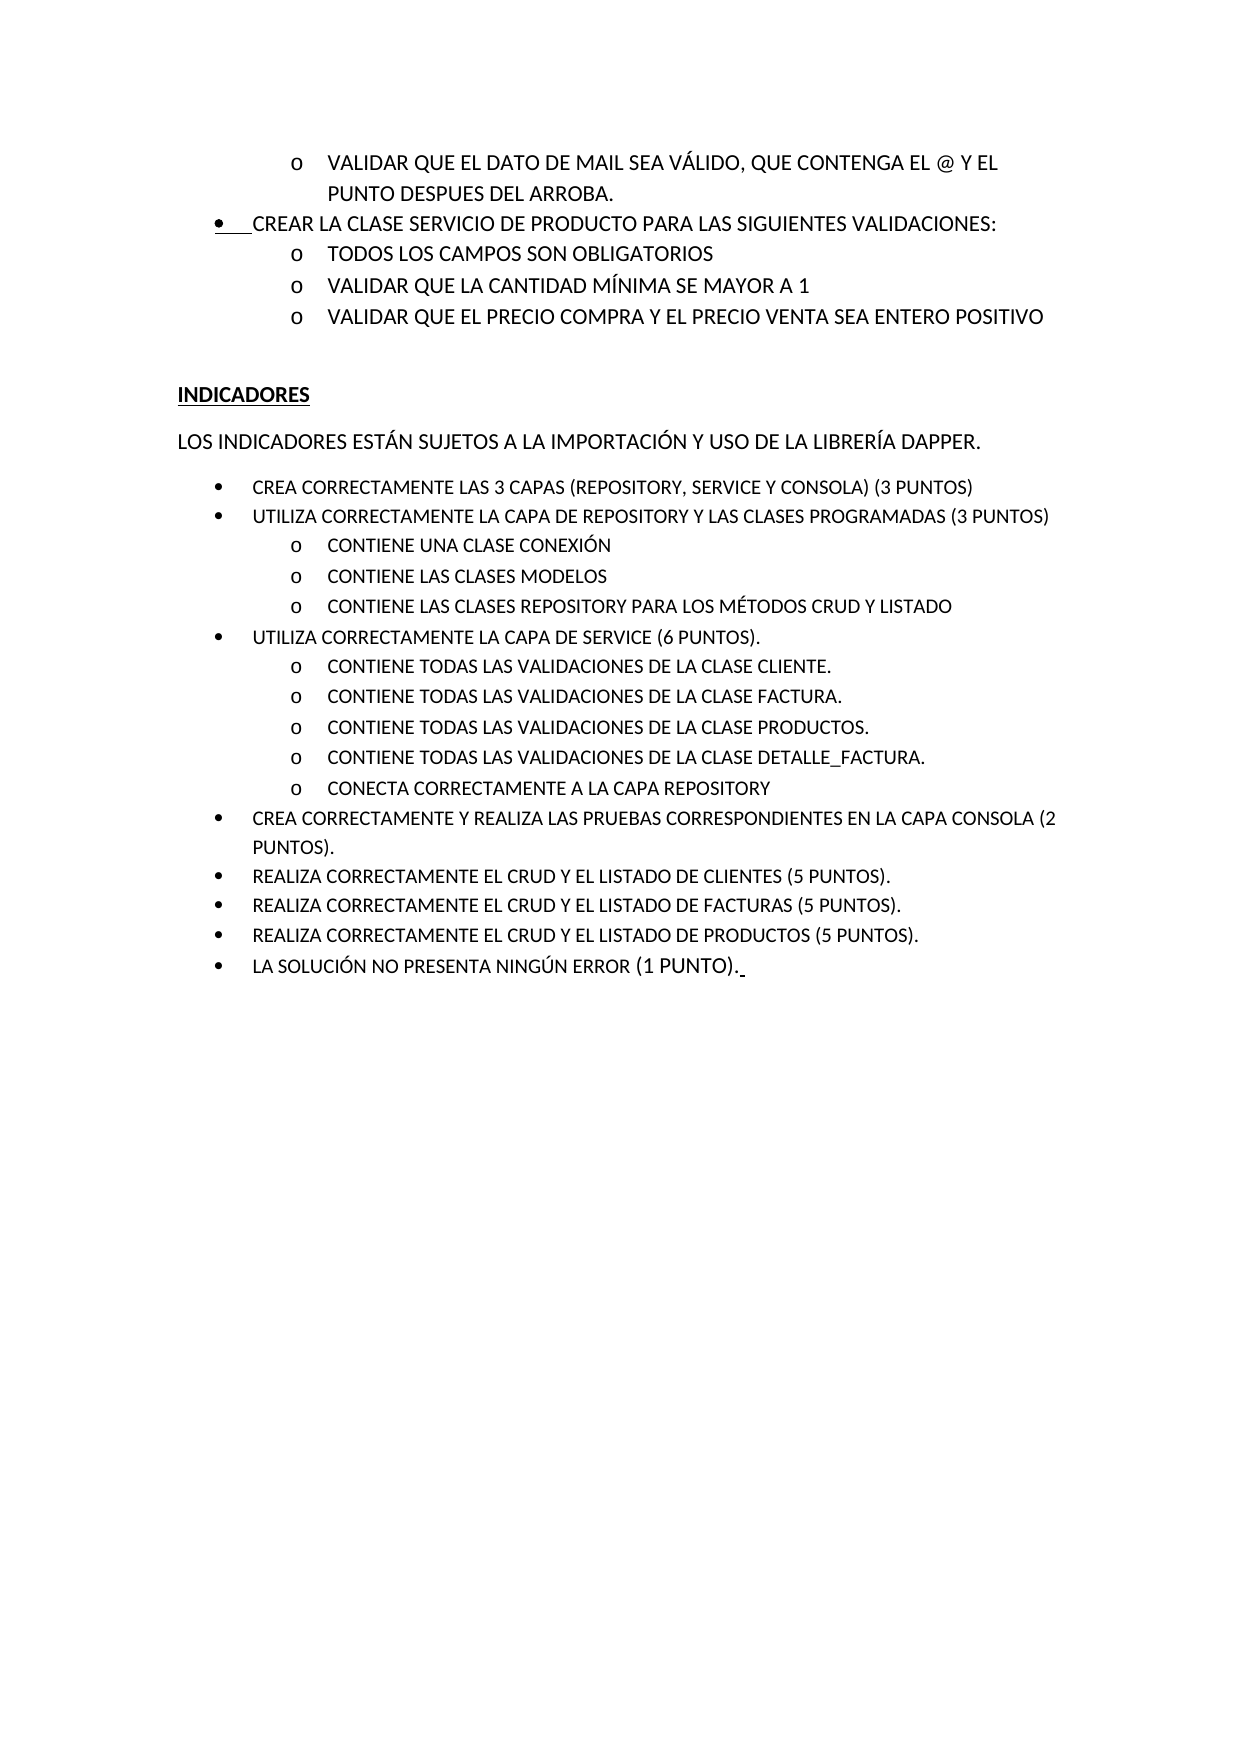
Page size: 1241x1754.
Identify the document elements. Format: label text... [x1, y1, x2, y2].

list CONTIENE TODAS LAS VALIDACIONES DE LA CLASE CLIENTE. [290, 653, 1063, 679]
list CREA CORRECTAMENTE LAS 3 CAPAS (REPOSITORY, SERVICE Y CONSOLA) (3 PUNTOS) [215, 474, 1063, 500]
list CONTIENE TODAS LAS VALIDACIONES DE LA CLASE DETALLE_FACTURA. [290, 744, 1063, 771]
list CONTIENE TODAS LAS VALIDACIONES DE LA CLASE PRODUCTOS. [290, 714, 1063, 740]
list CONTIENE UNA CLASE CONEXIÓN [290, 533, 1063, 559]
list VALIDAR QUE EL PRECIO COMPRA Y EL PRECIO VENTA SEA ENTERO POSITIVO [290, 302, 1063, 331]
list CREAR LA CLASE SERVICIO DE PRODUCTO PARA LAS SIGUIENTES VALIDACIONES: [215, 209, 1063, 237]
list UTILIZA CORRECTAMENTE LA CAPA DE REPOSITORY Y LAS CLASES PROGRAMADAS (3 PUNTOS) [215, 503, 1063, 529]
list CONTIENE LAS CLASES REPOSITORY PARA LOS MÉTODOS CRUD Y LISTADO [290, 593, 1063, 620]
text INDICADORES [177, 381, 1063, 409]
list REALIZA CORRECTAMENTE EL CRUD Y EL LISTADO DE CLIENTES (5 PUNTOS). [215, 863, 1063, 889]
list REALIZA CORRECTAMENTE EL CRUD Y EL LISTADO DE PRODUCTOS (5 PUNTOS). [215, 922, 1063, 947]
list VALIDAR QUE EL DATO DE MAIL SEA VÁLIDO, QUE CONTENGA EL @ Y EL PUNTO DESPUES DEL ARROBA. [290, 148, 1063, 207]
list VALIDAR QUE LA CANTIDAD MÍNIMA SE MAYOR A 1 [290, 271, 1063, 300]
list CONTIENE LAS CLASES MODELOS [290, 563, 1063, 589]
list CONECTA CORRECTAMENTE A LA CAPA REPOSITORY [290, 775, 1063, 801]
list CONTIENE TODAS LAS VALIDACIONES DE LA CLASE FACTURA. [290, 683, 1063, 710]
list UTILIZA CORRECTAMENTE LA CAPA DE SERVICE (6 PUNTOS). [215, 624, 1063, 649]
text LOS INDICADORES ESTÁN SUJETOS A LA IMPORTACIÓN Y USO DE LA LIBRERÍA DAPPER. [177, 427, 1063, 456]
list REALIZA CORRECTAMENTE EL CRUD Y EL LISTADO DE FACTURAS (5 PUNTOS). [215, 893, 1063, 918]
list LA SOLUCIÓN NO PRESENTA NINGÚN ERROR (1 PUNTO). [215, 951, 1063, 979]
list CREA CORRECTAMENTE Y REALIZA LAS PRUEBAS CORRESPONDIENTES EN LA CAPA CONSOLA (2 PUNTOS). [215, 805, 1063, 860]
list TODOS LOS CAMPOS SON OBLIGATORIOS [290, 239, 1063, 268]
